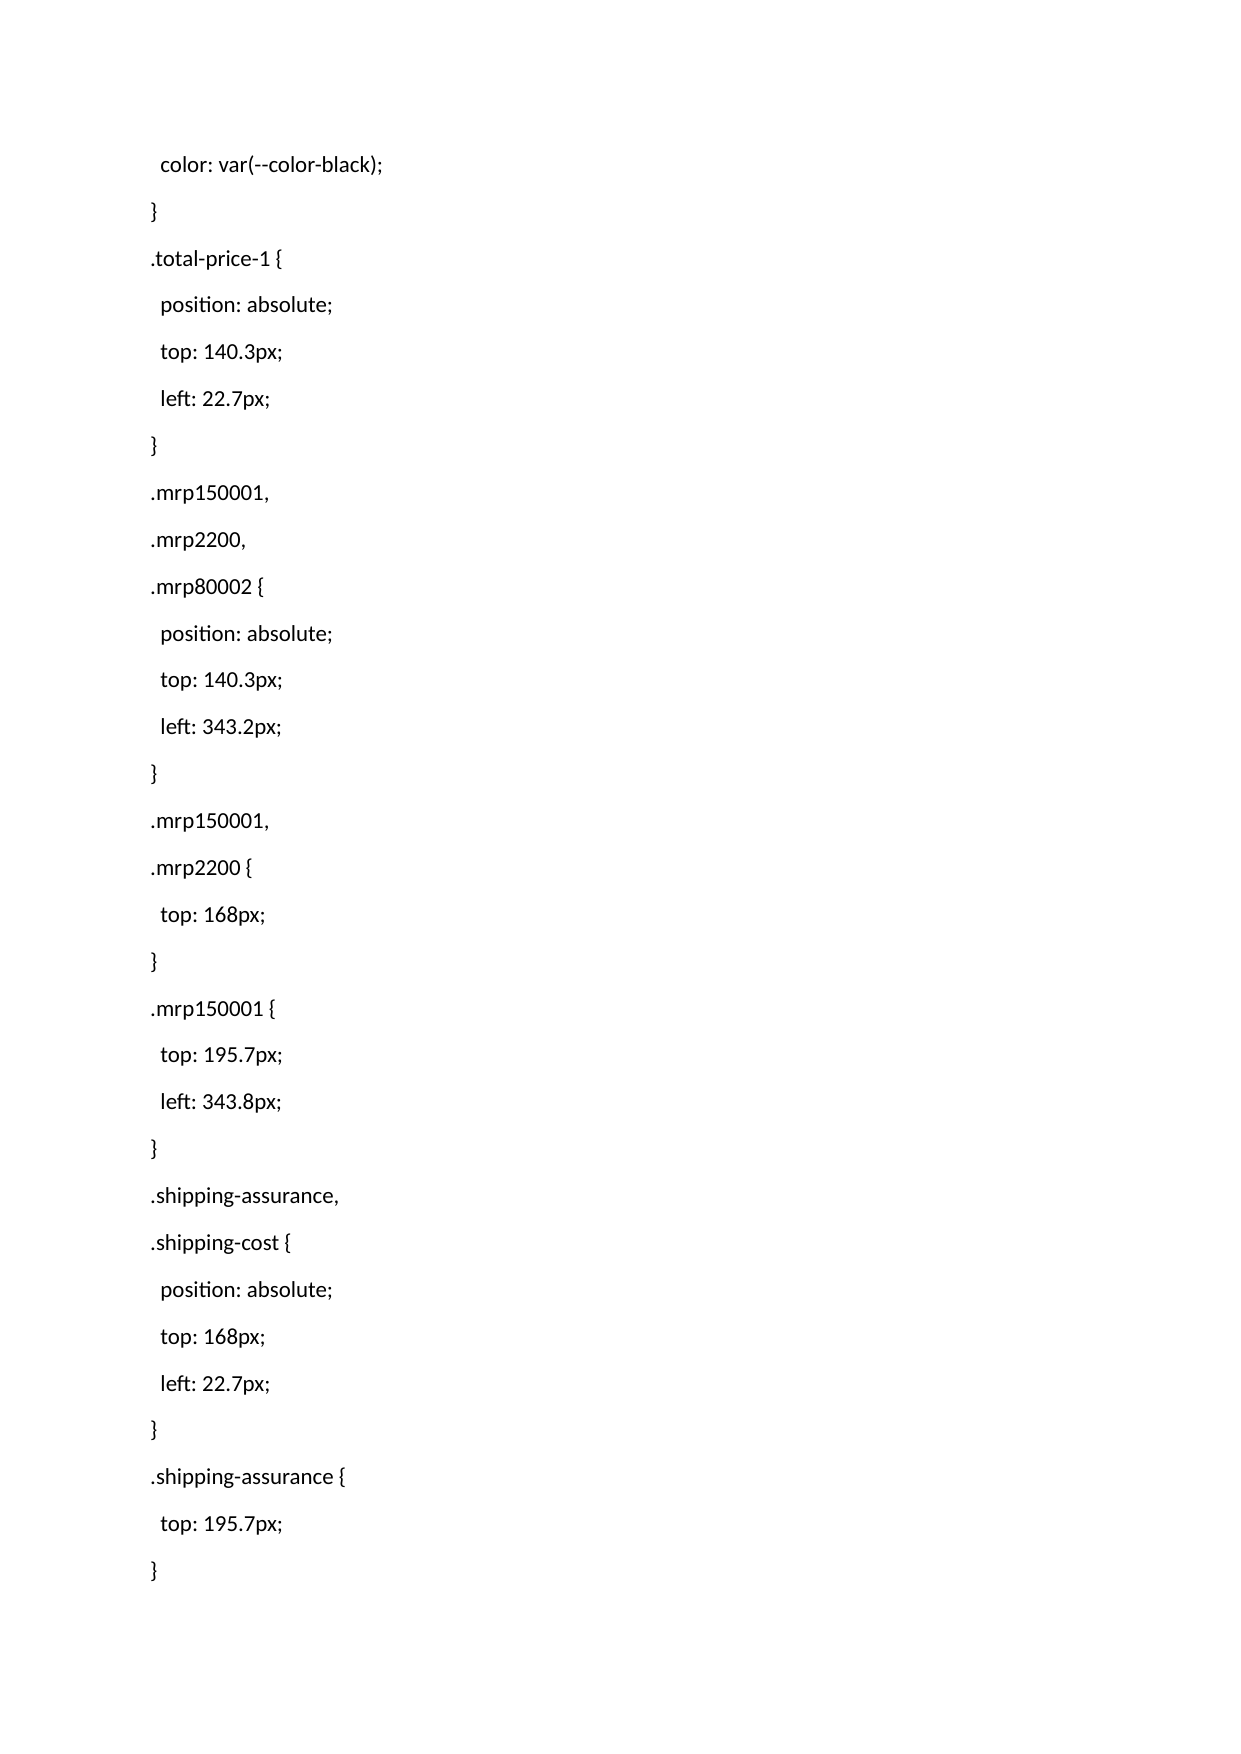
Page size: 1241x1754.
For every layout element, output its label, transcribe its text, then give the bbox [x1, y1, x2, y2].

text top: 168px; [150, 900, 1090, 928]
text top: 195.7px; [150, 1509, 1090, 1537]
text .mrp150001 { [150, 994, 1090, 1022]
text .mrp150001, [150, 478, 1090, 506]
text top: 140.3px; [150, 337, 1090, 366]
text } [150, 759, 1090, 787]
text } [150, 1416, 1090, 1444]
text left: 22.7px; [150, 1369, 1090, 1397]
text } [150, 1556, 1090, 1584]
text color: var(--color-black); [150, 150, 1090, 178]
text } [150, 1134, 1090, 1162]
text left: 343.8px; [150, 1087, 1090, 1116]
text .mrp150001, [150, 806, 1090, 834]
text top: 168px; [150, 1322, 1090, 1350]
text top: 195.7px; [150, 1041, 1090, 1069]
text .shipping-assurance, [150, 1181, 1090, 1209]
text position: absolute; [150, 1275, 1090, 1303]
text } [150, 947, 1090, 975]
text .shipping-cost { [150, 1228, 1090, 1256]
text top: 140.3px; [150, 666, 1090, 694]
text .total-price-1 { [150, 244, 1090, 272]
text position: absolute; [150, 619, 1090, 647]
text left: 22.7px; [150, 384, 1090, 412]
text } [150, 197, 1090, 225]
text .mrp80002 { [150, 572, 1090, 600]
text .shipping-assurance { [150, 1462, 1090, 1491]
text .mrp2200 { [150, 853, 1090, 881]
text left: 343.2px; [150, 712, 1090, 741]
text } [150, 431, 1090, 459]
text .mrp2200, [150, 525, 1090, 553]
text position: absolute; [150, 291, 1090, 319]
